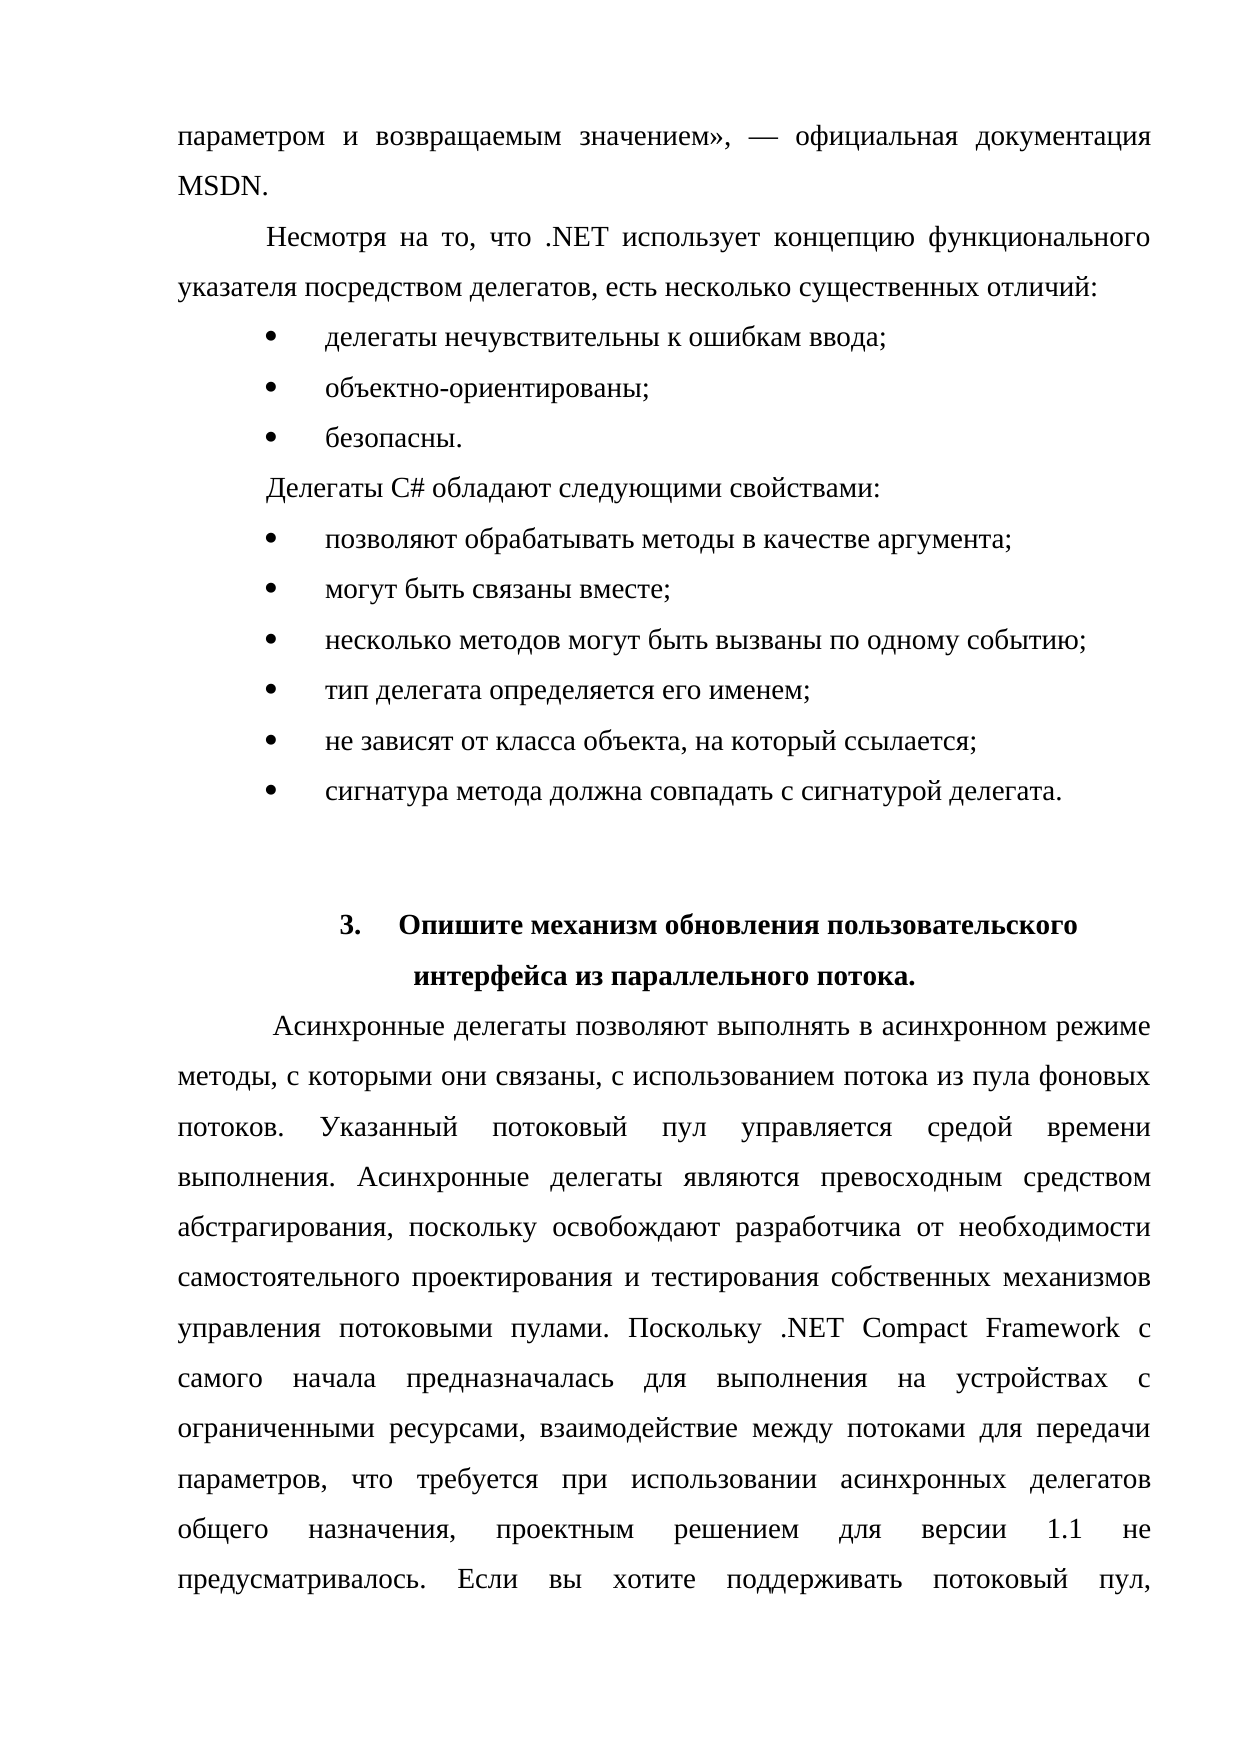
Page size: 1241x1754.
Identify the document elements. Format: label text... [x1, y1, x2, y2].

list могут быть связаны вместе; [177, 571, 1152, 605]
list позволяют обрабатывать методы в качестве аргумента; [177, 521, 1152, 554]
text Несмотря на то, что .NET использует концепцию функционального указателя посредством делегатов, есть несколько существенных отличий: [177, 219, 1152, 303]
text Делегаты C# обладают следующими свойствами: [177, 471, 1152, 504]
list не зависят от класса объекта, на который ссылается; [177, 723, 1152, 756]
list безопасны. [177, 420, 1152, 454]
list объектно-ориентированы; [177, 370, 1152, 403]
list делегаты нечувствительны к ошибкам ввода; [177, 319, 1152, 353]
list несколько методов могут быть вызваны по одному событию; [177, 622, 1152, 655]
list Опишите механизм обновления пользовательского интерфейса из параллельного потока. [177, 907, 1152, 991]
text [177, 118, 1152, 202]
list сигнатура метода должна совпадать с сигнатурой делегата. [177, 773, 1152, 807]
list тип делегата определяется его именем; [177, 672, 1152, 706]
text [177, 1008, 1152, 1595]
